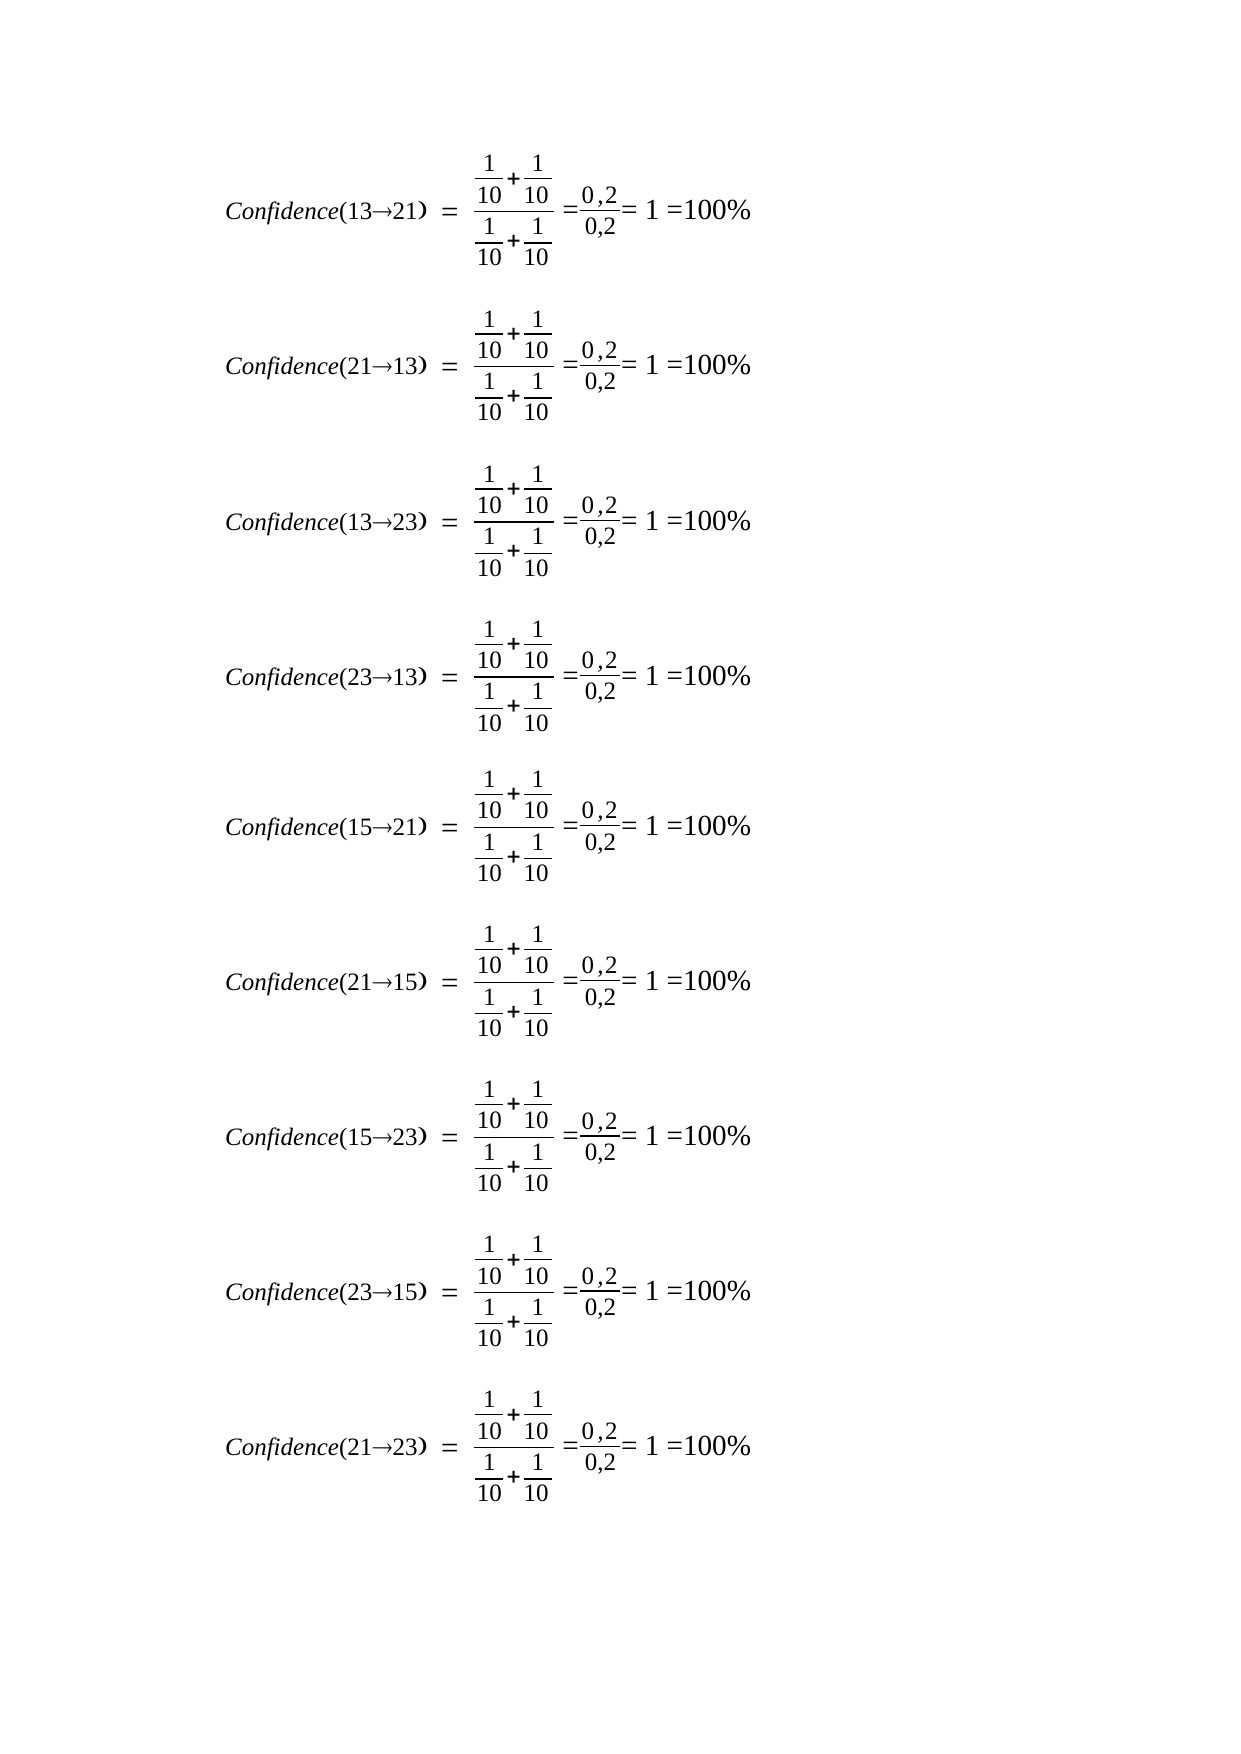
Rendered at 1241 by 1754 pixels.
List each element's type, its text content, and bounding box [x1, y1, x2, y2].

text Confidence(15 == 1 =100% [225, 766, 1090, 887]
text Confidence(15 == 1 =100% [225, 1076, 1090, 1197]
text Confidence(21 == 1 =100% [225, 305, 1090, 427]
text Confidence(13 == 1 =100% [225, 460, 1090, 582]
text Confidence(23 == 1 =100% [225, 615, 1090, 737]
text Confidence(21 == 1 =100% [225, 921, 1090, 1042]
text Confidence(23 == 1 =100% [225, 1231, 1090, 1352]
text Confidence(13 == 1 =100% [225, 150, 1090, 272]
text Confidence(21 == 1 =100% [225, 1386, 1090, 1508]
